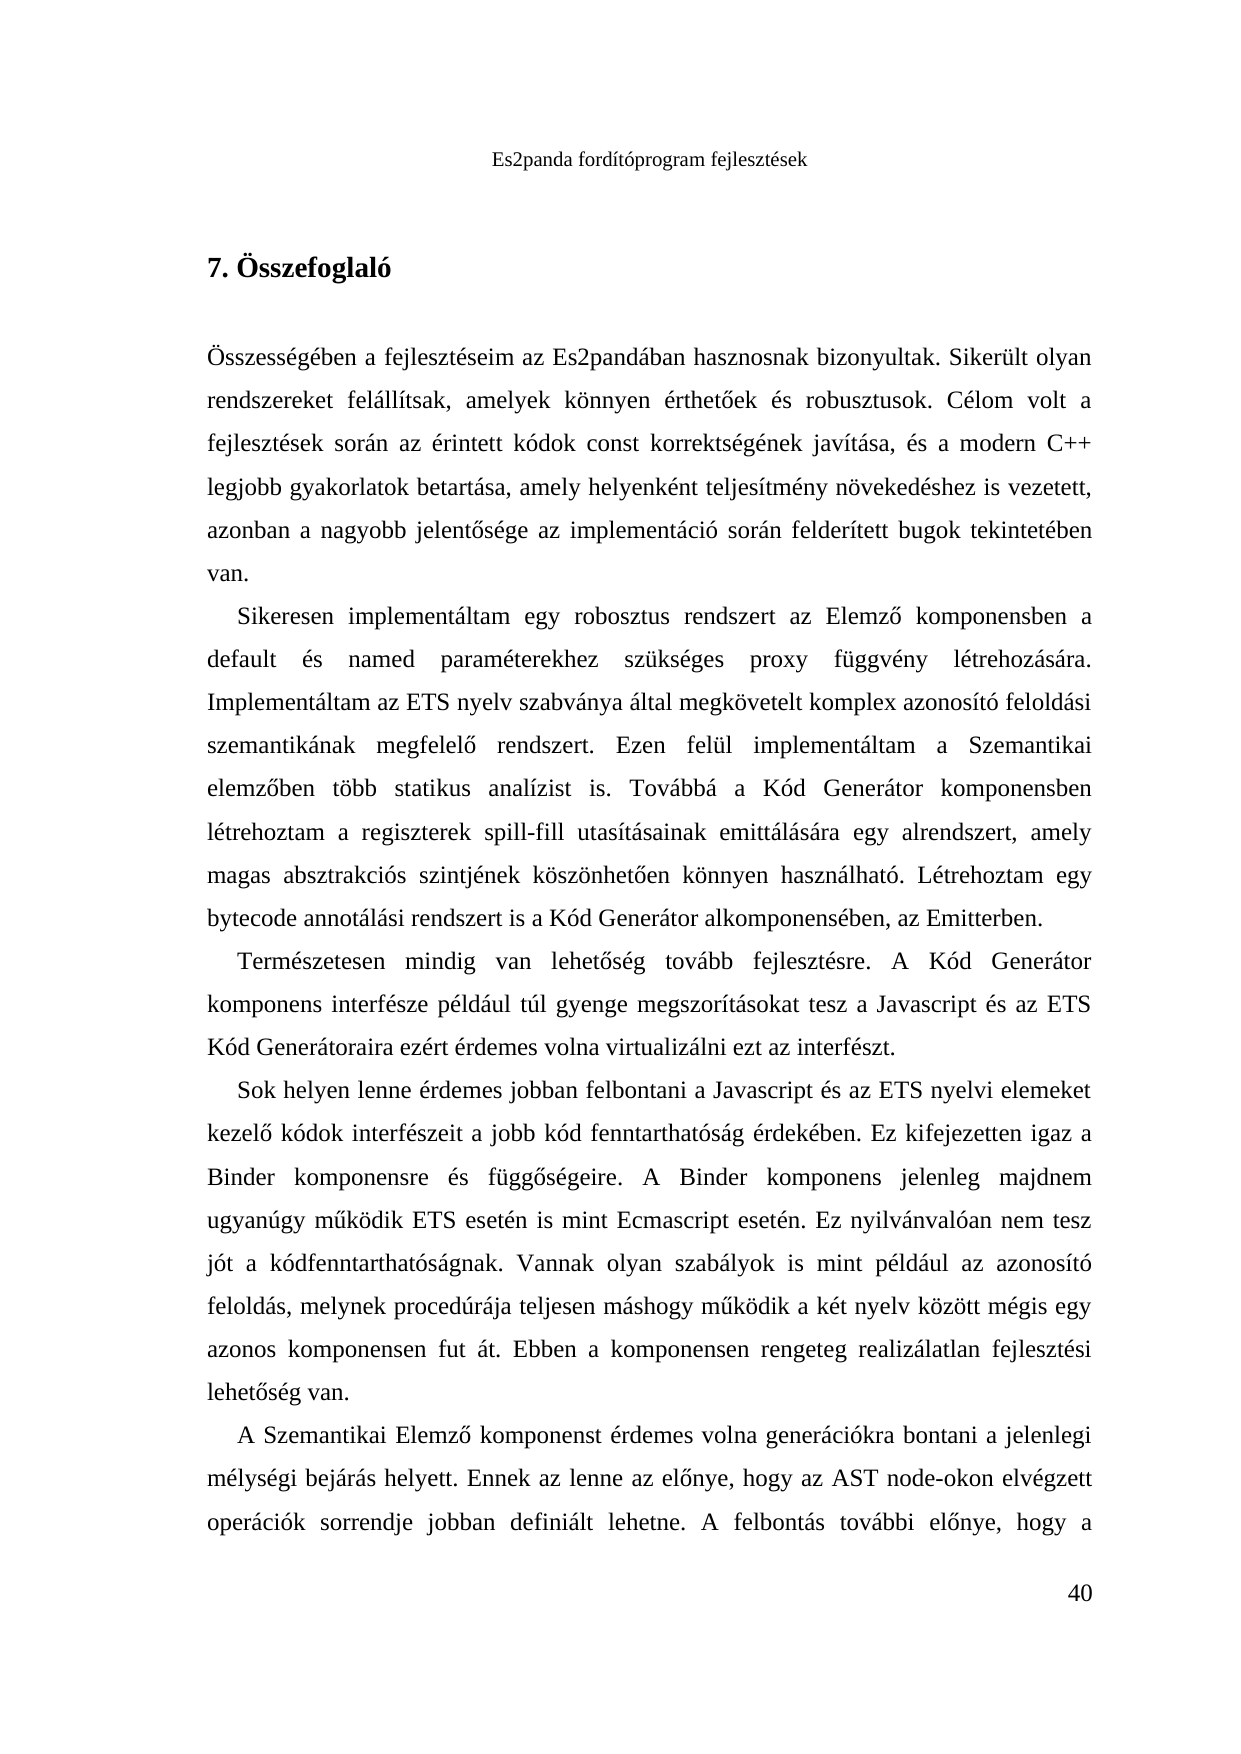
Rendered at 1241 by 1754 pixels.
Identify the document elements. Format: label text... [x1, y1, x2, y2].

text Sok helyen lenne érdemes jobban felbontani a Javascript és az ETS nyelvi elemeket kezelő kódok interfészeit a jobb kód fenntarthatóság érdekében. Ez kifejezetten igaz a Binder komponensre és függőségeire. A Binder komponens jelenleg majdnem ugyanúgy működik ETS esetén is mint Ecmascript esetén. Ez nyilvánvalóan nem tesz jót a kódfenntarthatóságnak. Vannak olyan szabályok is mint például az azonosító feloldás, melynek procedúrája teljesen máshogy működik a két nyelv között mégis egy azonos komponensen fut át. Ebben a komponensen rengeteg realizálatlan fejlesztési lehetőség van. [207, 1075, 1092, 1406]
text Összefoglaló [207, 250, 1092, 284]
text Sikeresen implementáltam egy robosztus rendszert az Elemző komponensben a default és named paraméterekhez szükséges proxy függvény létrehozására. Implementáltam az ETS nyelv szabványa által megkövetelt komplex azonosító feloldási szemantikának megfelelő rendszert. Ezen felül implementáltam a Szemantikai elemzőben több statikus analízist is. Továbbá a Kód Generátor komponensben létrehoztam a regiszterek spill-fill utasításainak emittálására egy alrendszert, amely magas absztrakciós szintjének köszönhetően könnyen használható. Létrehoztam egy bytecode annotálási rendszert is a Kód Generátor alkomponensében, az Emitterben. [207, 601, 1092, 932]
text Természetesen mindig van lehetőség tovább fejlesztésre. A Kód Generátor komponens interfésze például túl gyenge megszorításokat tesz a Javascript és az ETS Kód Generátoraira ezért érdemes volna virtualizálni ezt az interfészt. [207, 946, 1092, 1061]
text Összességében a fejlesztéseim az Es2pandában hasznosnak bizonyultak. Sikerült olyan rendszereket felállítsak, amelyek könnyen érthetőek és robusztusok. Célom volt a fejlesztések során az érintett kódok const korrektségének javítása, és a modern C++ legjobb gyakorlatok betartása, amely helyenként teljesítmény növekedéshez is vezetett, azonban a nagyobb jelentősége az implementáció során felderített bugok tekintetében van. [207, 342, 1092, 587]
